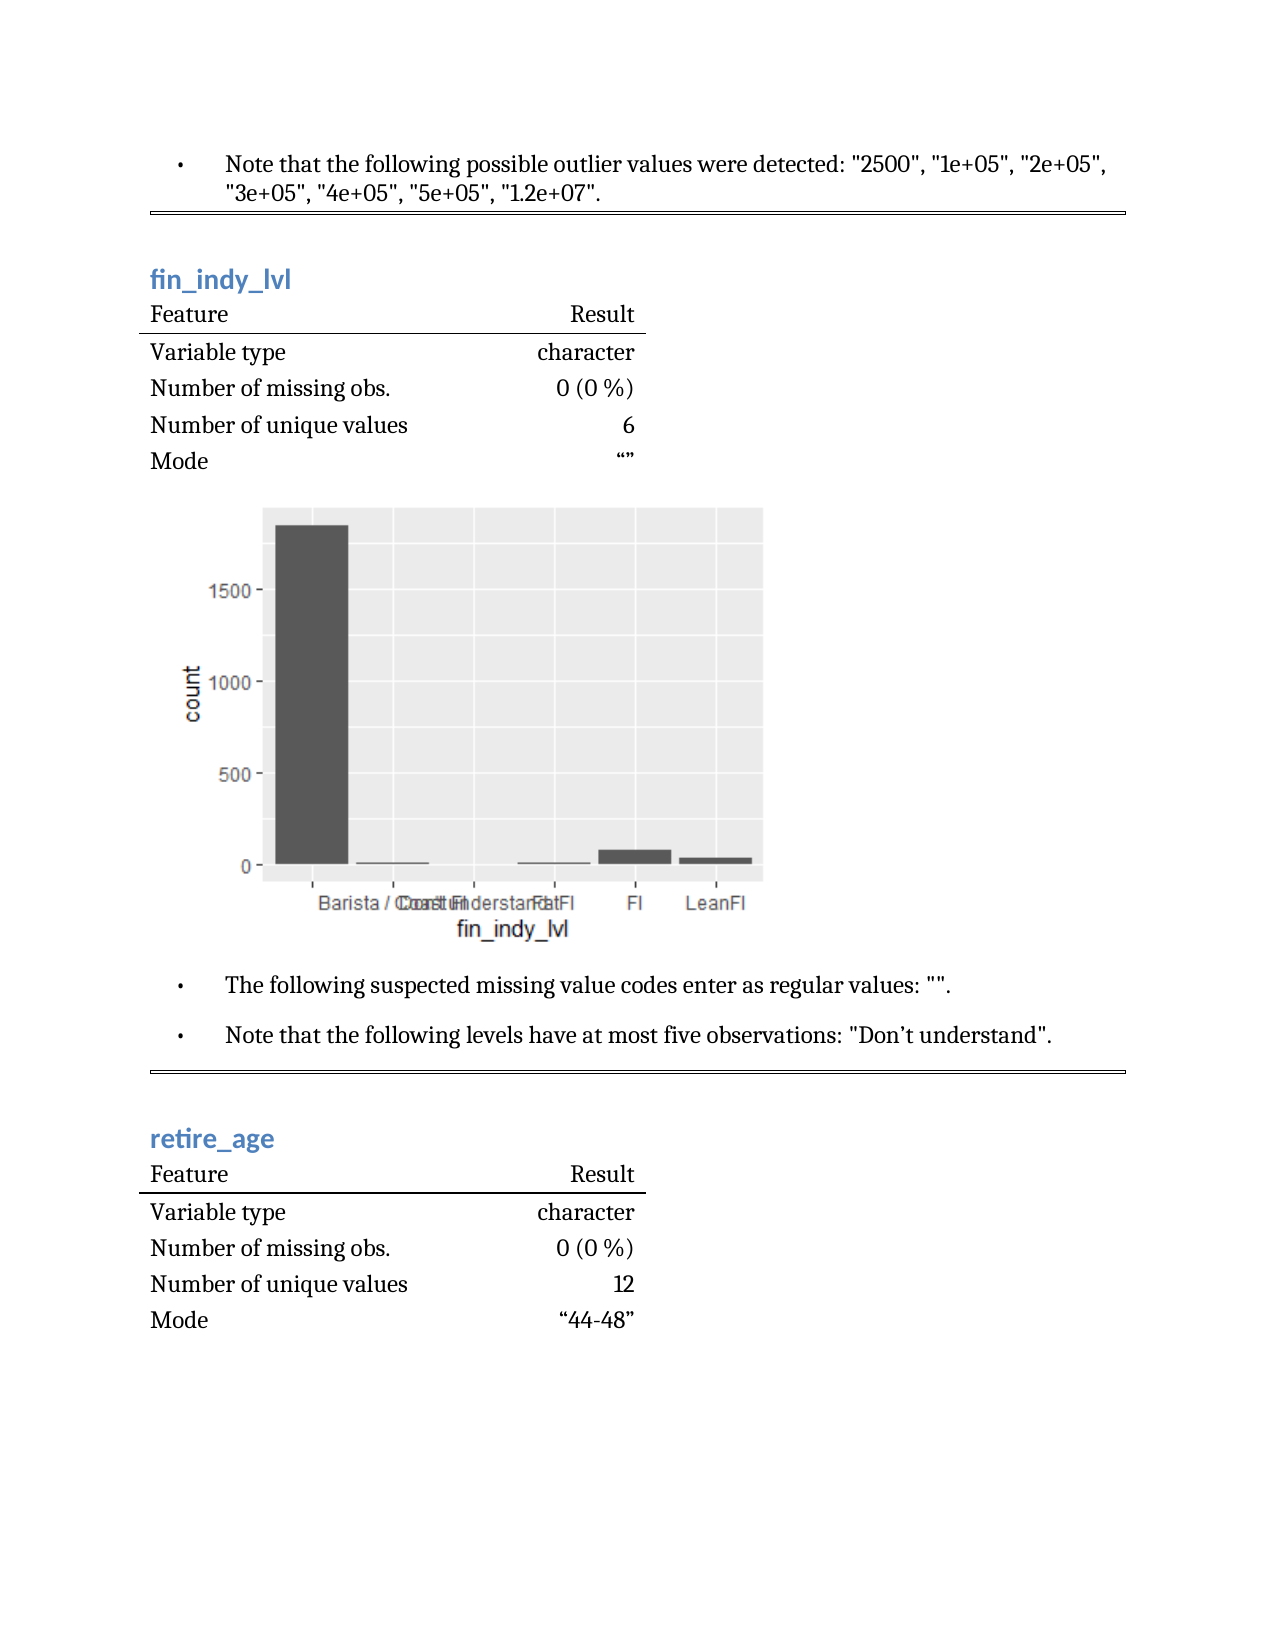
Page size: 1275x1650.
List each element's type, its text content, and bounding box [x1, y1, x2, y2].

table_cell Mode [139, 443, 486, 479]
list Note that the following levels have at most five observations: "Don’t understand". [175, 1021, 1125, 1050]
table_header Feature [139, 296, 486, 333]
table_cell character [486, 334, 646, 371]
picture [168, 498, 776, 953]
table_cell 0 (0 %) [486, 371, 646, 407]
table_header Feature [139, 1156, 486, 1192]
table_cell 6 [486, 407, 646, 443]
list Note that the following possible outlier values were detected: "2500", "1e+05", "2e+05", "3e+05", "4e+05", "5e+05", "1.2e+07". [175, 150, 1125, 207]
subtitle retire_age [150, 1120, 1125, 1156]
table_cell Variable type [139, 1194, 486, 1230]
table_header Result [486, 296, 646, 333]
table_cell Number of missing obs. [139, 1230, 486, 1266]
table_cell “44-48” [486, 1303, 646, 1339]
list The following suspected missing value codes enter as regular values: "". [175, 971, 1125, 1000]
table_cell 0 (0 %) [486, 1230, 646, 1266]
table_cell Number of unique values [139, 1266, 486, 1302]
table_header Result [486, 1156, 646, 1192]
table_cell character [486, 1194, 646, 1230]
table_cell Variable type [139, 334, 486, 371]
table_cell 12 [486, 1266, 646, 1302]
table_cell Number of missing obs. [139, 371, 486, 407]
table_cell “” [486, 443, 646, 479]
table_cell Number of unique values [139, 407, 486, 443]
subtitle fin_indy_lvl [150, 261, 1125, 296]
table_cell Mode [139, 1303, 486, 1339]
